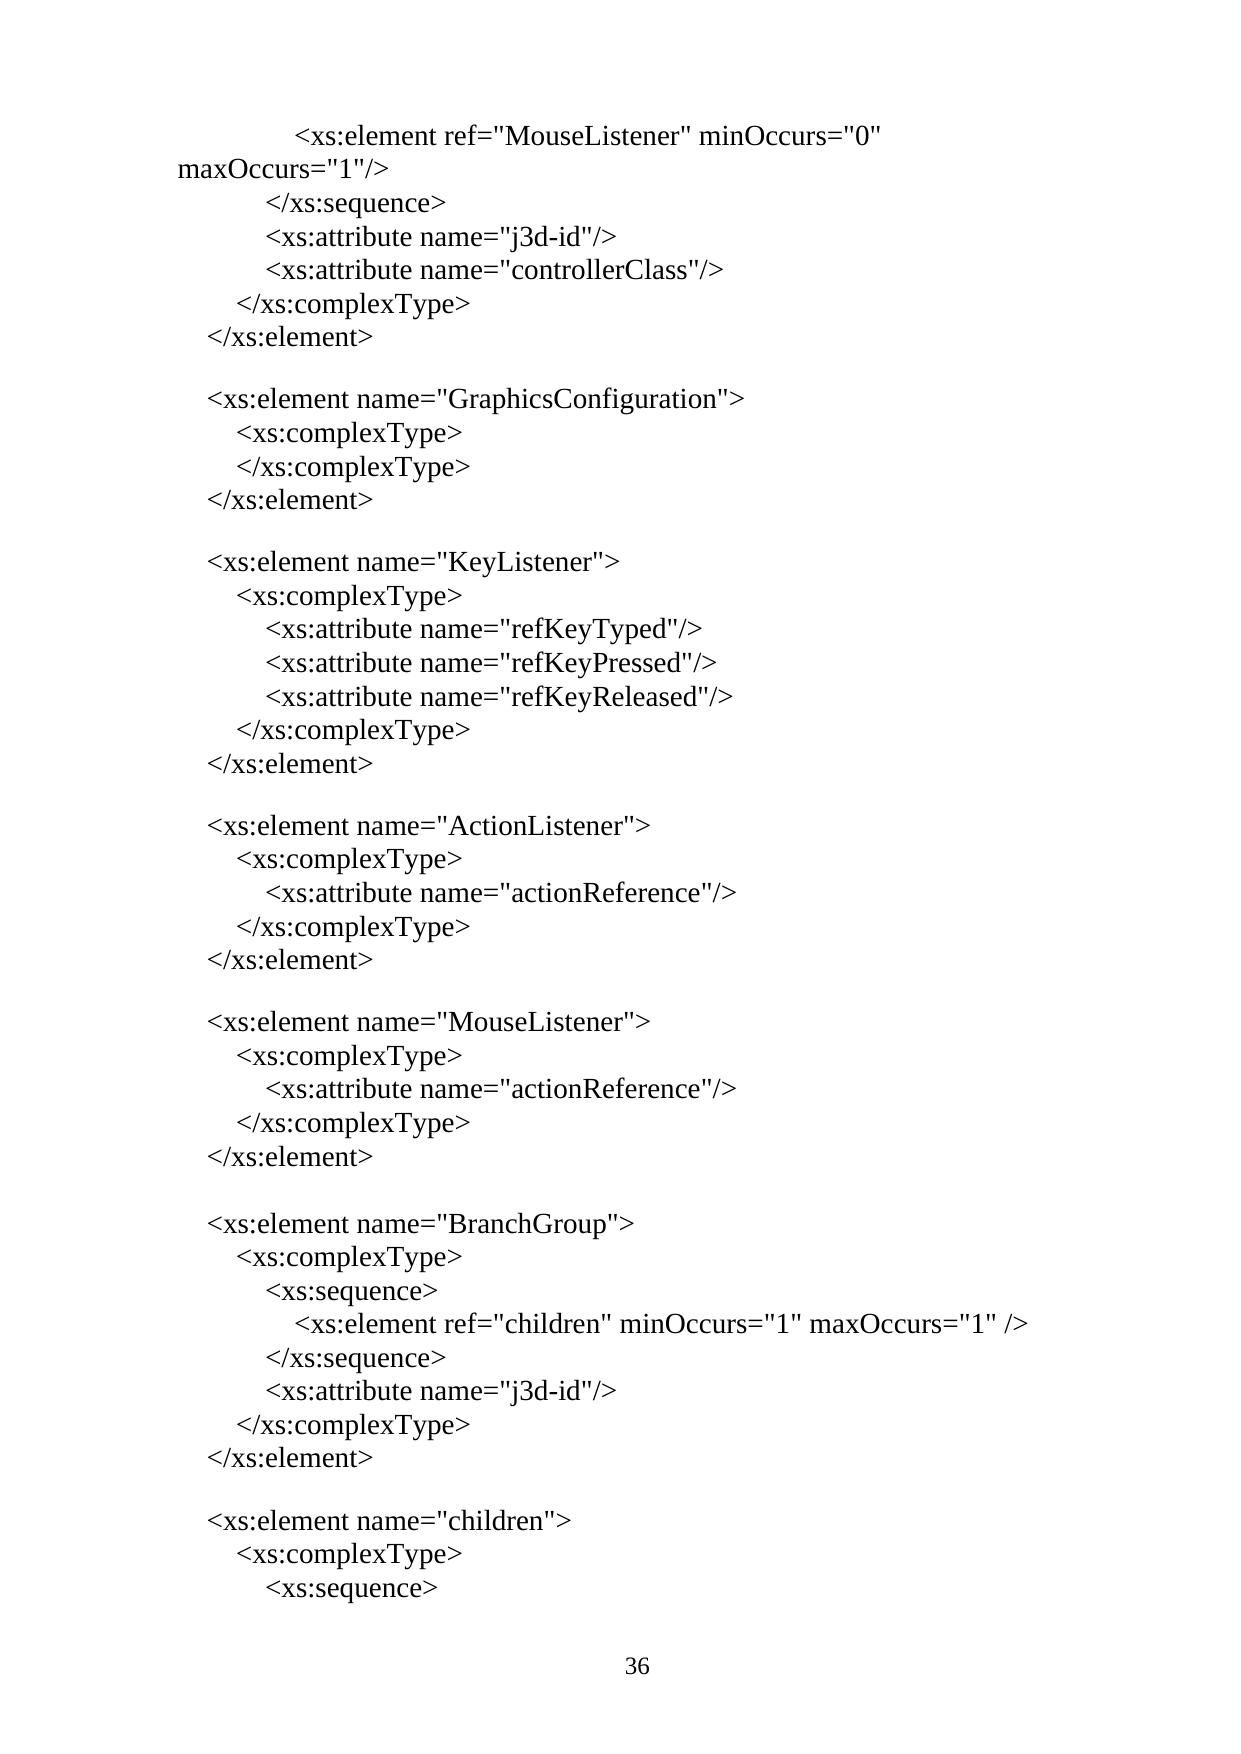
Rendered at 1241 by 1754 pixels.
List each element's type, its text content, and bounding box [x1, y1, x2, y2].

text </xs:complexType> [177, 1105, 1097, 1139]
text <xs:complexType> [177, 1239, 1097, 1273]
text <xs:complexType> [177, 842, 1097, 875]
text </xs:sequence> [177, 185, 1097, 219]
text <xs:element name="BranchGroup"> [177, 1206, 1097, 1239]
text <xs:attribute name="j3d-id"/> [177, 219, 1097, 252]
text </xs:element> [177, 482, 1097, 516]
text <xs:element name="children"> [177, 1503, 1097, 1536]
text <xs:complexType> [177, 1536, 1097, 1570]
text <xs:element ref="MouseListener" minOccurs="0" maxOccurs="1"/> [177, 118, 1097, 185]
text </xs:complexType> [177, 286, 1097, 319]
text </xs:complexType> [177, 1407, 1097, 1441]
text </xs:complexType> [177, 909, 1097, 942]
text </xs:sequence> [177, 1340, 1097, 1373]
text <xs:attribute name="refKeyTyped"/> [177, 612, 1097, 645]
text <xs:element ref="children" minOccurs="1" maxOccurs="1" /> [177, 1306, 1097, 1340]
text <xs:attribute name="j3d-id"/> [177, 1373, 1097, 1407]
text <xs:sequence> [177, 1570, 1097, 1603]
text <xs:attribute name="controllerClass"/> [177, 252, 1097, 286]
text <xs:attribute name="actionReference"/> [177, 1072, 1097, 1105]
text </xs:element> [177, 746, 1097, 779]
text <xs:complexType> [177, 578, 1097, 612]
text <xs:element name="MouseListener"> [177, 1004, 1097, 1038]
text <xs:attribute name="actionReference"/> [177, 875, 1097, 909]
text <xs:attribute name="refKeyPressed"/> [177, 645, 1097, 679]
text <xs:complexType> [177, 1038, 1097, 1072]
text </xs:element> [177, 1139, 1097, 1172]
text <xs:attribute name="refKeyReleased"/> [177, 679, 1097, 712]
text </xs:complexType> [177, 449, 1097, 482]
text <xs:element name="GraphicsConfiguration"> [177, 382, 1097, 415]
text </xs:element> [177, 942, 1097, 976]
text </xs:element> [177, 1441, 1097, 1474]
text </xs:complexType> [177, 712, 1097, 746]
text <xs:element name="KeyListener"> [177, 544, 1097, 578]
text </xs:element> [177, 319, 1097, 353]
text <xs:element name="ActionListener"> [177, 808, 1097, 842]
text <xs:complexType> [177, 415, 1097, 449]
text <xs:sequence> [177, 1273, 1097, 1306]
